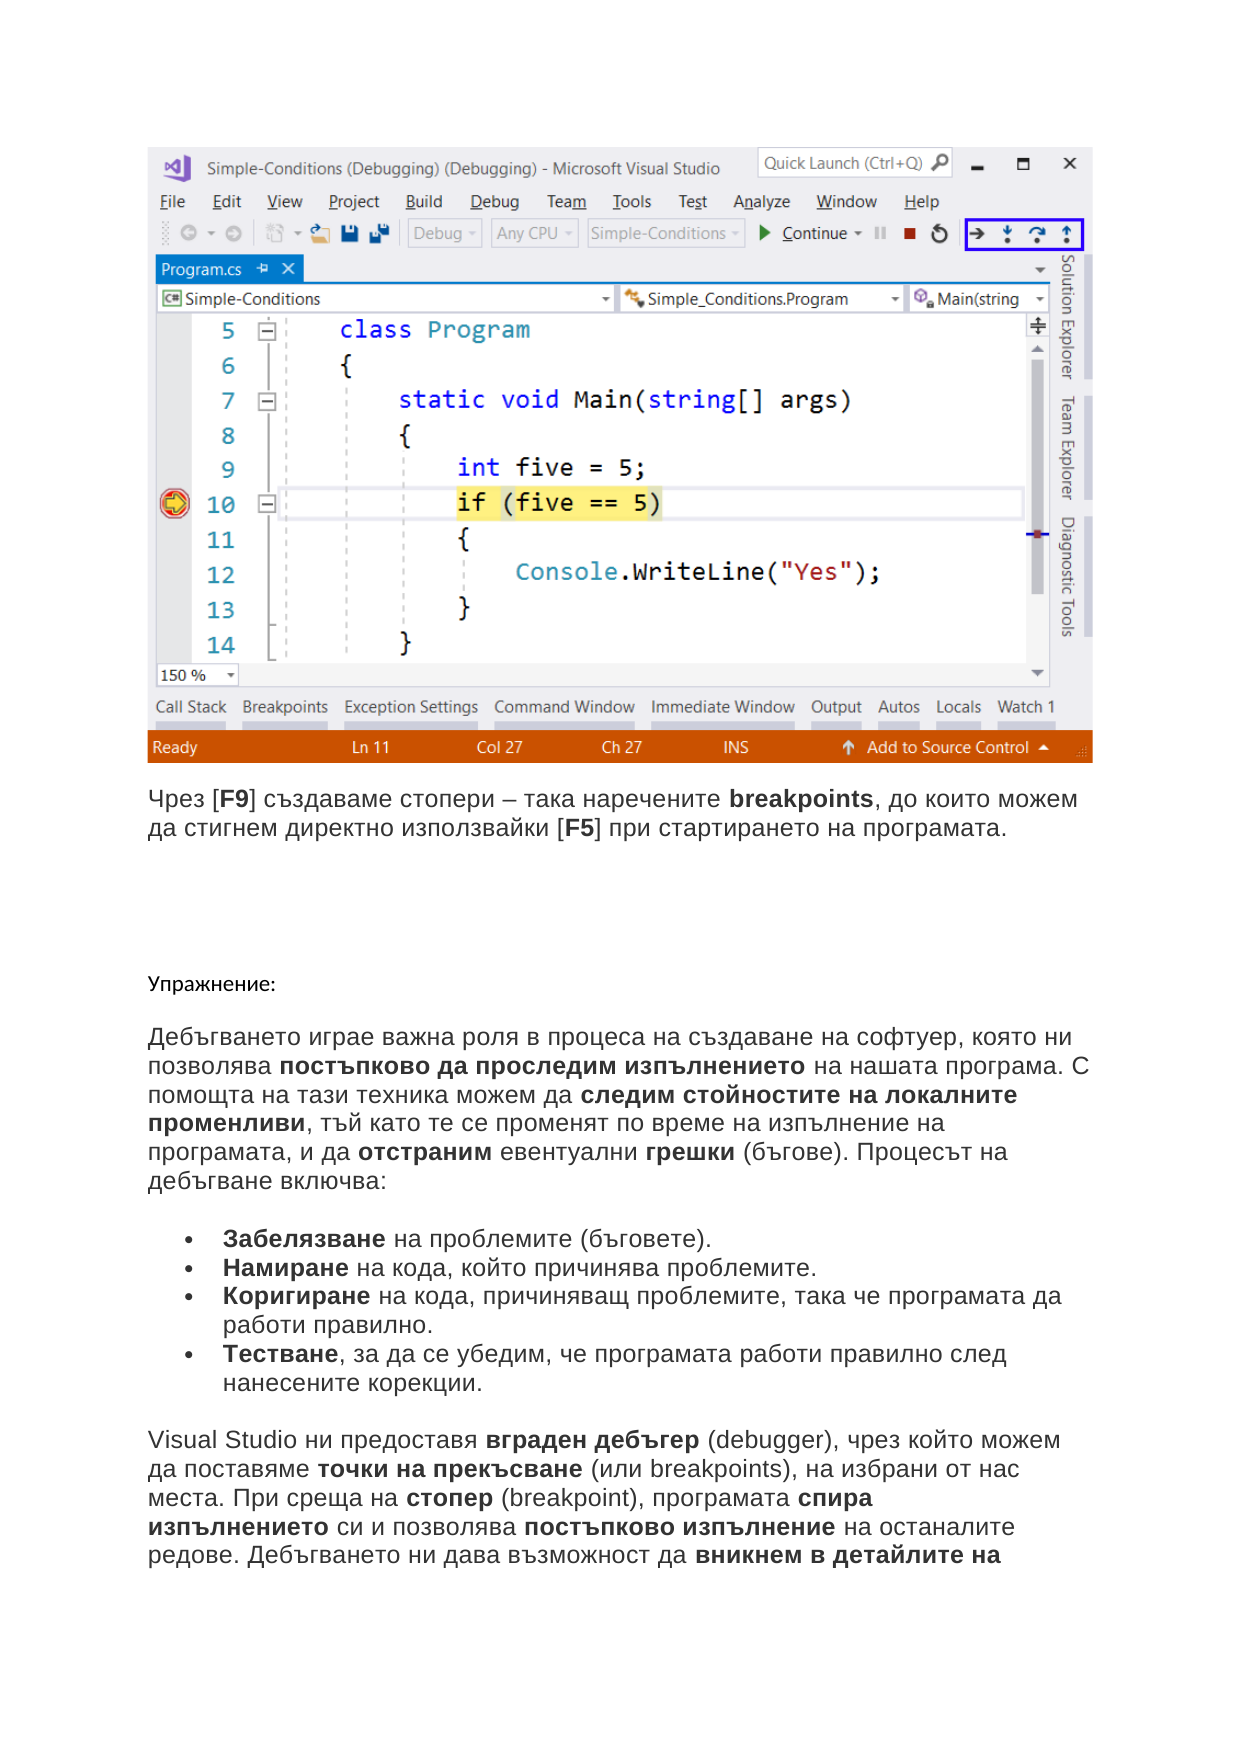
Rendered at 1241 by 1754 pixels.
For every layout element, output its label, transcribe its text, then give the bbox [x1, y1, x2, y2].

text Упражнение: [148, 969, 1093, 997]
text Дебъгването играе важна роля в процеса на създаване на софтуер, която ни позволява постъпково да проследим изпълнението на нашата програма. С помощта на тази техника можем да следим стойностите на локалните променливи, тъй като те се променят по време на изпълнение на програмата, и да отстраним евентуални грешки (бъгове). Процесът на дебъгване включва: [148, 1022, 1093, 1194]
picture [147, 147, 1093, 763]
list Тестване, за да се убедим, че програмата работи правилно след нанесените корекции. [185, 1339, 1093, 1396]
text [148, 1425, 1093, 1569]
text Чрез [F9] създаваме стопери – така наречените breakpoints, до които можем да стигнем директно използвайки [F5] при стартирането на програмата. [148, 784, 1093, 842]
list Забелязване на проблемите (бъговете). [185, 1224, 1093, 1252]
list Намиране на кода, който причинява проблемите. [185, 1252, 1093, 1281]
list Коригиране на кода, причиняващ проблемите, така че програмата да работи правилно. [185, 1281, 1093, 1339]
